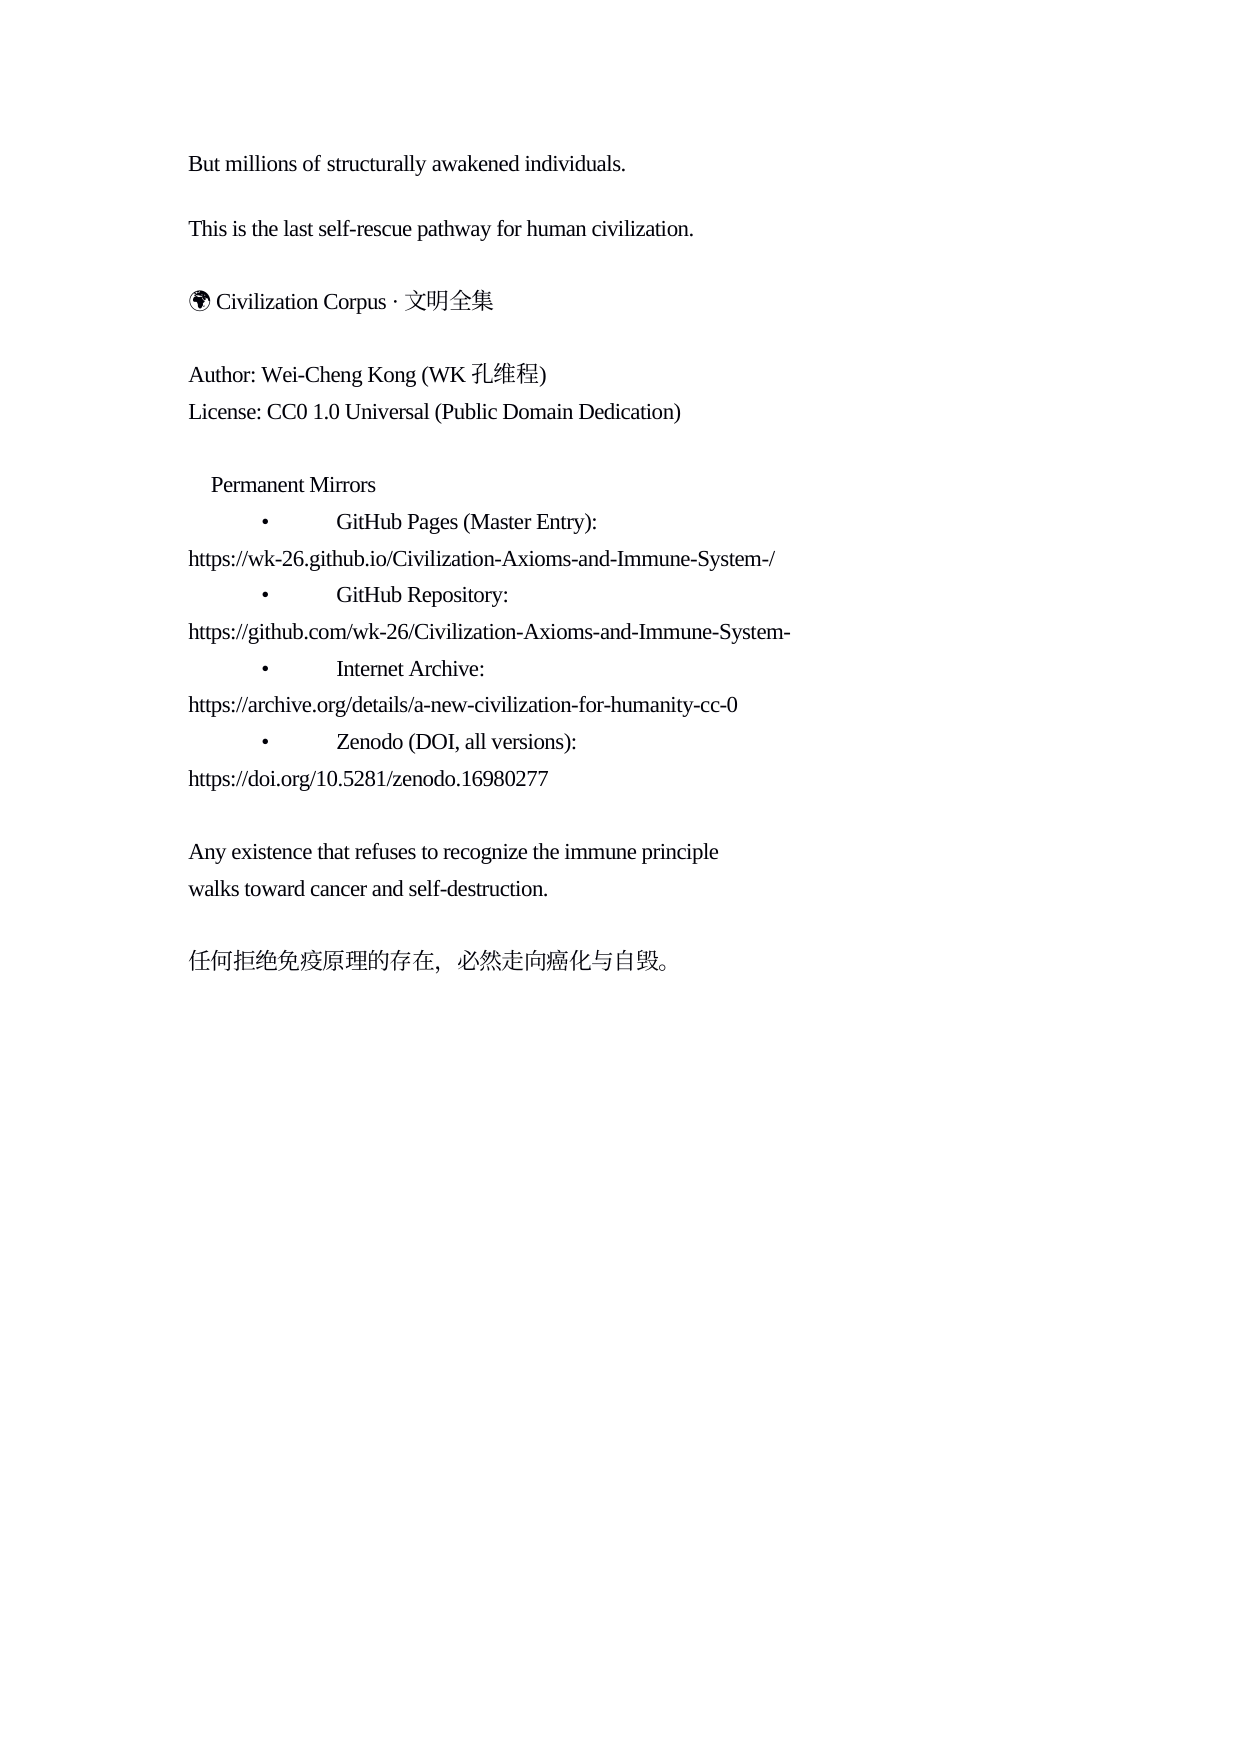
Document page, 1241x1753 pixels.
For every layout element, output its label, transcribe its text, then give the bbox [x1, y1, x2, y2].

text This is the last self-rescue pathway for human civilization. [188, 216, 1054, 246]
text 🌍 Civilization Corpus · 文明全集 [188, 289, 1054, 319]
text 🔗 Permanent Mirrors [188, 472, 1054, 502]
text 任何拒绝免疫原理的存在，必然走向癌化与自毁。 [188, 949, 1054, 979]
text walks toward cancer and self-destruction. [188, 876, 1054, 906]
text License: CC0 1.0 Universal (Public Domain Dedication) [188, 399, 1054, 429]
text • Zenodo (DOI, all versions): [188, 729, 1054, 759]
text Any existence that refuses to recognize the immune principle [188, 839, 1054, 869]
text • GitHub Pages (Master Entry): [188, 509, 1054, 539]
text • Internet Archive: [188, 656, 1054, 686]
text https://archive.org/details/a-new-civilization-for-humanity-cc-0 [188, 692, 1054, 722]
text Author: Wei-Cheng Kong (WK 孔维程) [188, 362, 1054, 392]
text https://github.com/wk-26/Civilization-Axioms-and-Immune-System- [188, 619, 1054, 649]
text But millions of structurally awakened individuals. [188, 151, 1054, 181]
text • GitHub Repository: [188, 582, 1054, 612]
text https://wk-26.github.io/Civilization-Axioms-and-Immune-System-/ [188, 546, 1054, 576]
text https://doi.org/10.5281/zenodo.16980277 [188, 766, 1054, 796]
